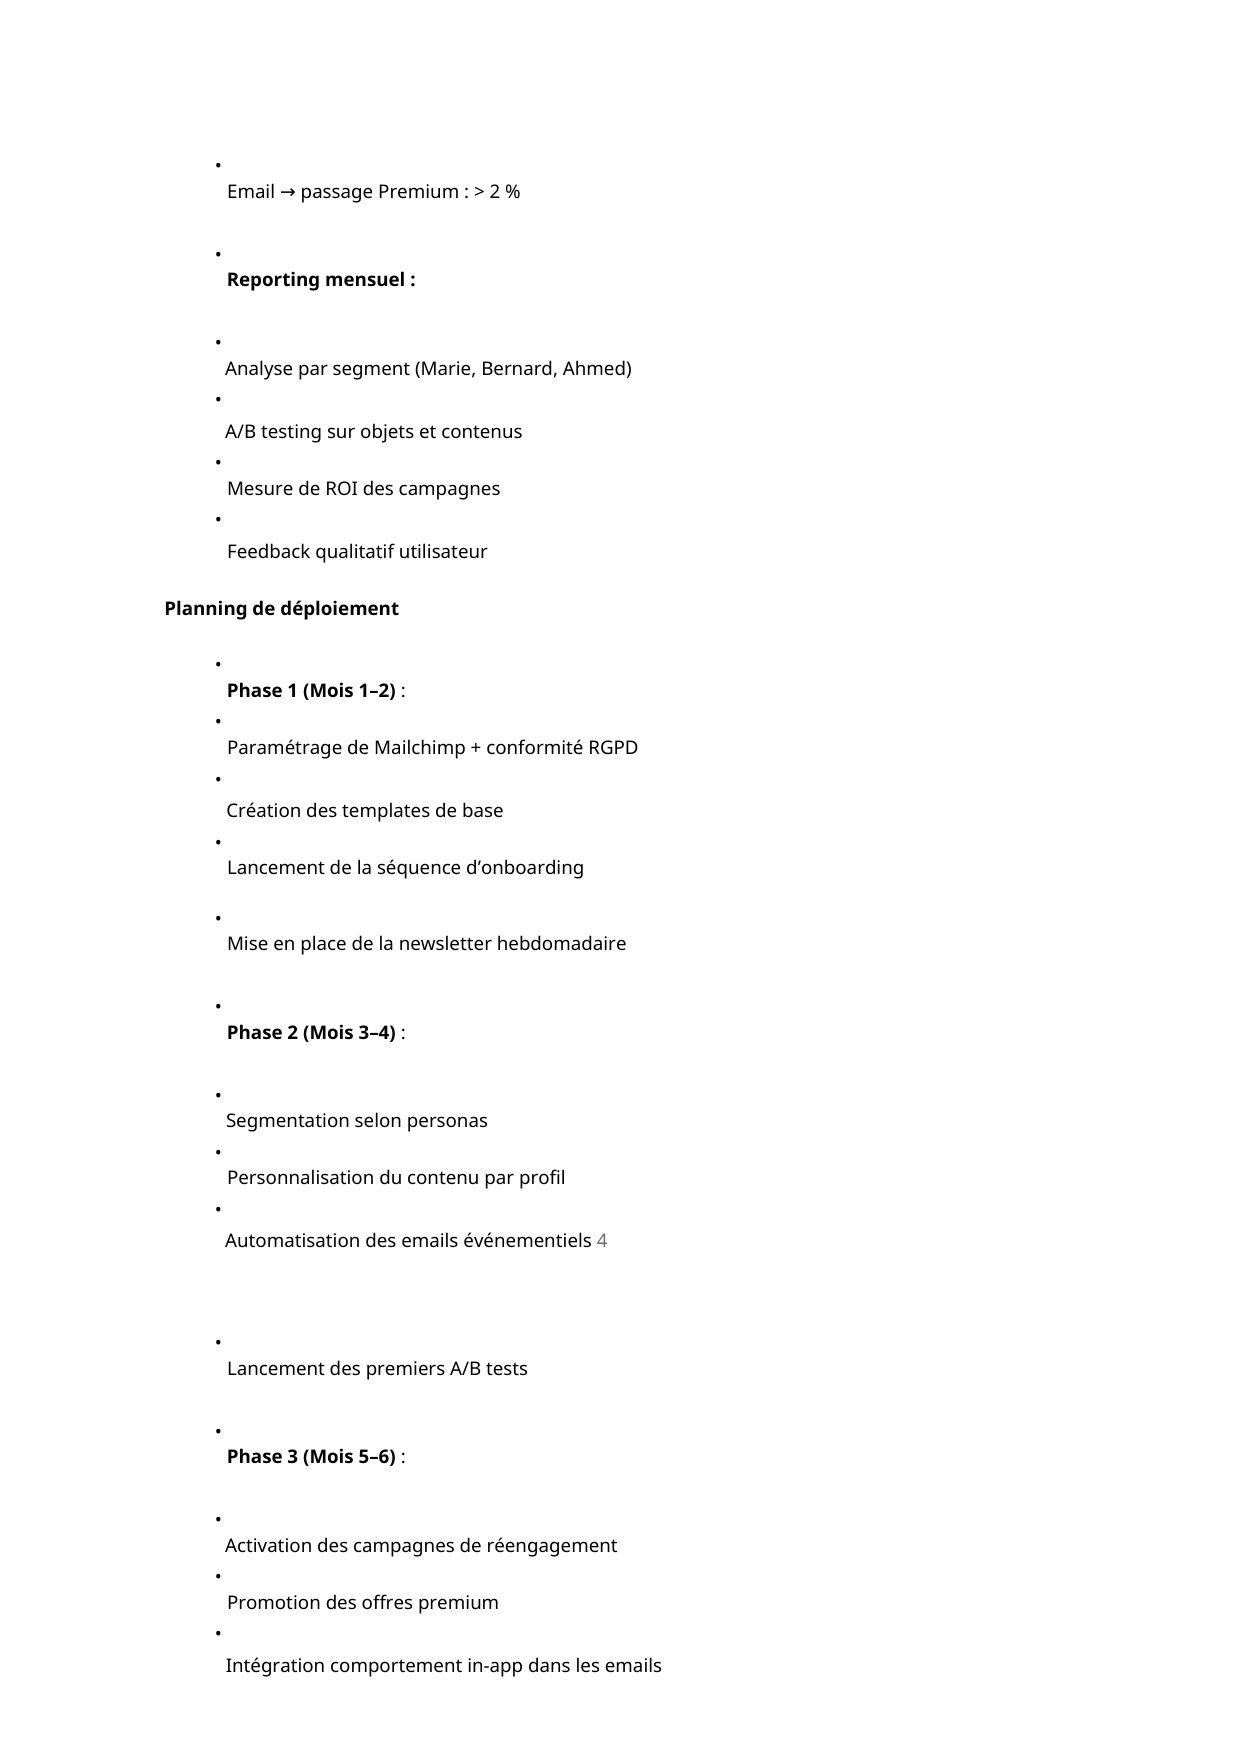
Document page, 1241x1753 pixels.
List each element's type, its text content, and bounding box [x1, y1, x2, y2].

text Phase 1 (Mois 1–2) : [227, 677, 1082, 703]
text Planning de déploiement [164, 595, 1082, 621]
text Automatisation des emails événementiels 4 [225, 1228, 626, 1253]
text • [214, 1082, 1082, 1107]
text Promotion des offres premium • [214, 1589, 503, 1646]
text • [214, 1139, 1082, 1165]
text Segmentation selon personas [226, 1107, 1082, 1133]
text Lancement des premiers A/B tests [227, 1355, 1082, 1381]
text • [214, 1564, 1082, 1589]
text • [214, 652, 1082, 677]
text • [214, 993, 1082, 1019]
text • [214, 329, 1082, 355]
text • [214, 1506, 1082, 1532]
text • [214, 152, 1082, 178]
text Création des templates de base [226, 797, 1082, 823]
text Paramétrage de Mailchimp + conformité RGPD • [214, 734, 641, 791]
text Activation des campagnes de réengagement [225, 1532, 1082, 1557]
text Phase 2 (Mois 3–4) : [227, 1019, 1082, 1044]
text A/B testing sur objets et contenus [225, 418, 1082, 443]
text Mise en place de la newsletter hebdomadaire [227, 931, 1082, 956]
text Analyse par segment (Marie, Bernard, Ahmed) • [214, 355, 634, 412]
text • [214, 1329, 1082, 1355]
text • [214, 829, 1082, 855]
text Reporting mensuel : [227, 266, 1082, 292]
text • [214, 905, 1082, 931]
text • [214, 450, 1082, 475]
text Mesure de ROI des campagnes • [214, 475, 502, 532]
text Lancement de la séquence d’onboarding [227, 855, 1082, 880]
text • [214, 709, 1082, 734]
text • [214, 1418, 1082, 1443]
text Feedback qualitatif utilisateur [227, 538, 1082, 564]
text Personnalisation du contenu par profil • [214, 1165, 566, 1222]
text Phase 3 (Mois 5–6) : [227, 1443, 1082, 1469]
text Intégration comportement in-app dans les emails [226, 1652, 1082, 1678]
text Email → passage Premium : > 2 % [227, 178, 1082, 203]
text • [214, 241, 1082, 266]
